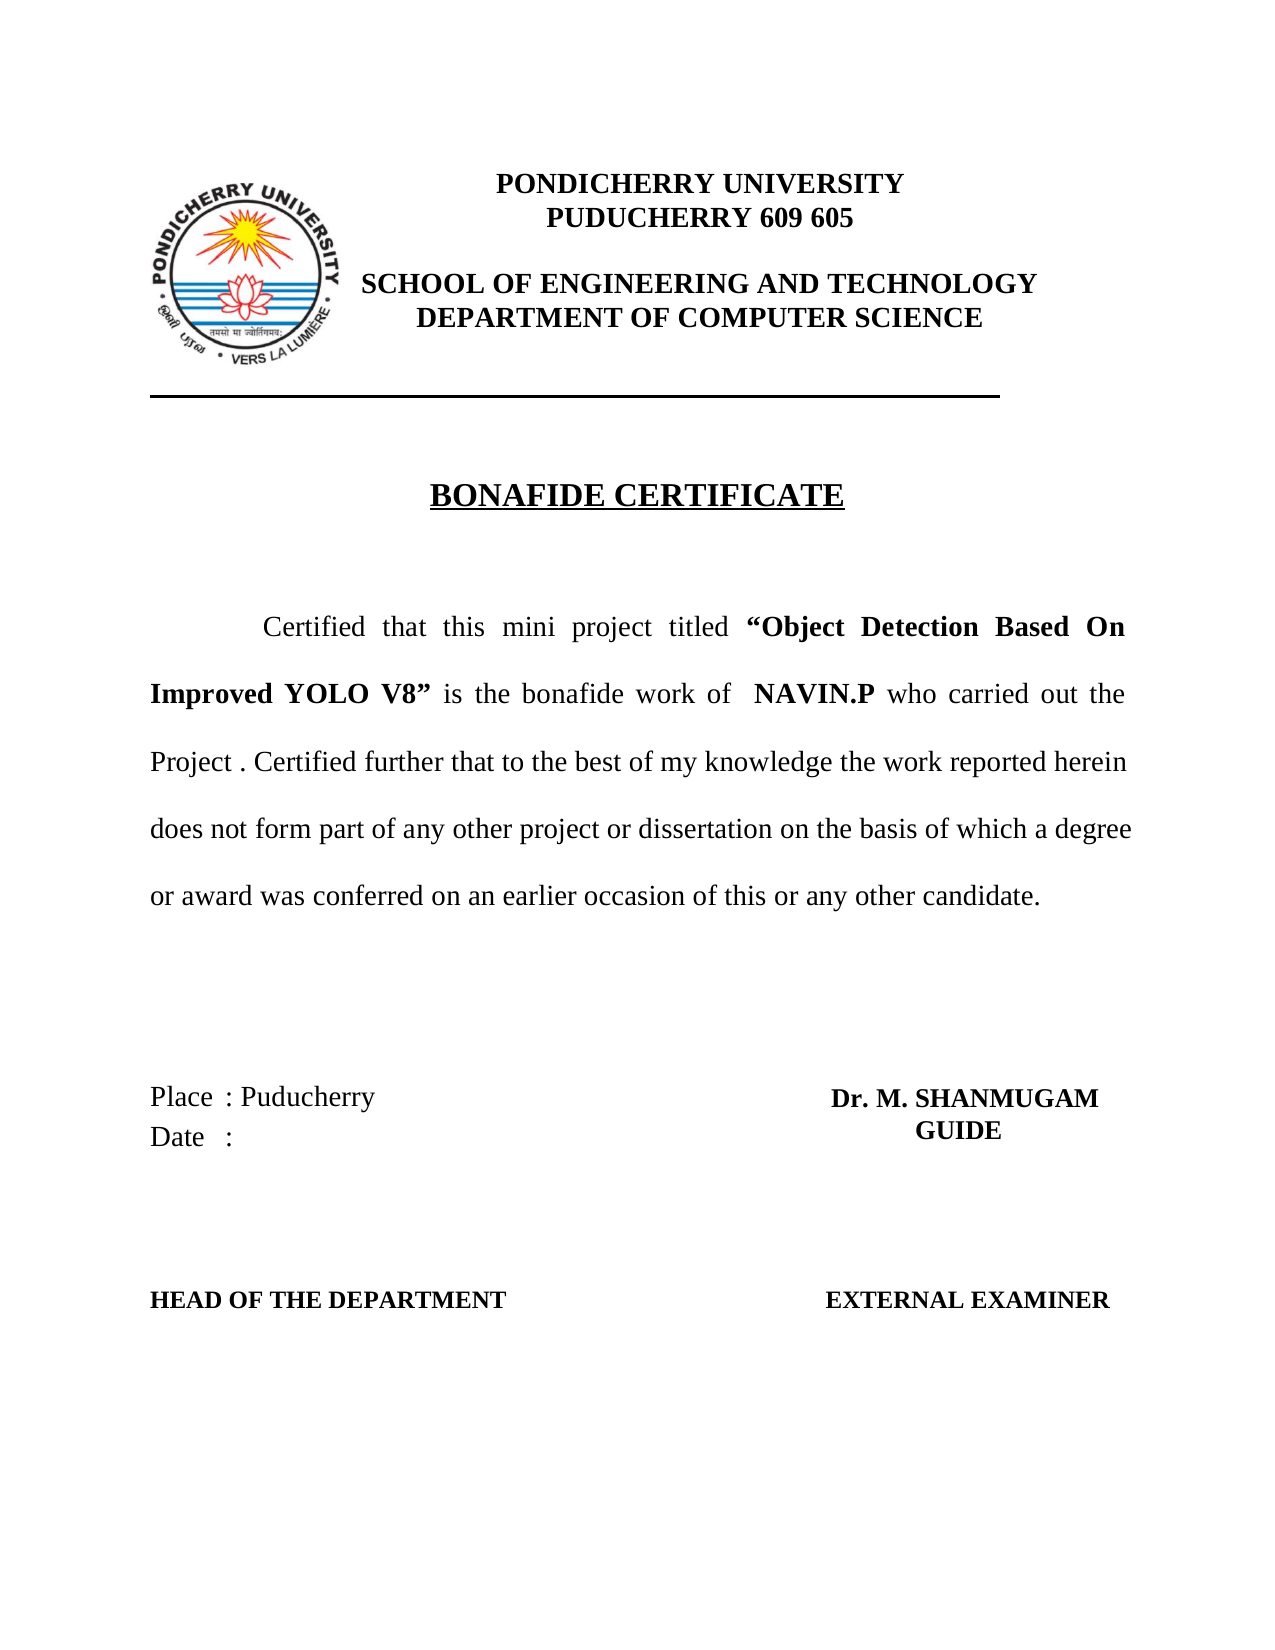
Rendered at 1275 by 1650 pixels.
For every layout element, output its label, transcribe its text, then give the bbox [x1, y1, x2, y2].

text Place : Puducherry Date : [150, 1079, 382, 1153]
picture [150, 182, 341, 367]
text HEAD OF THE DEPARTMENT [150, 1285, 508, 1314]
text BONAFIDE CERTIFICATE [429, 475, 1188, 513]
text or award was conferred on an earlier occasion of this or any other candidate. [150, 878, 1188, 911]
text does not form part of any other project or dissertation on the basis of which a degree [150, 811, 1188, 844]
text Project . Certified further that to the best of my knowledge the work reported herein [150, 744, 1188, 777]
text Improved YOLO V8” is the bonafide work of NAVIN.P who carried out the [150, 676, 1188, 710]
text Certified that this mini project titled “Object Detection Based On [263, 609, 1188, 643]
text EXTERNAL EXAMINER [825, 1285, 1188, 1314]
text SCHOOL OF ENGINEERING AND TECHNOLOGY DEPARTMENT OF COMPUTER SCIENCE [361, 267, 1047, 333]
text Dr. M. SHANMUGAM GUIDE [831, 1083, 1107, 1145]
text PONDICHERRY UNIVERSITY PUDUCHERRY 609 605 [496, 167, 913, 234]
